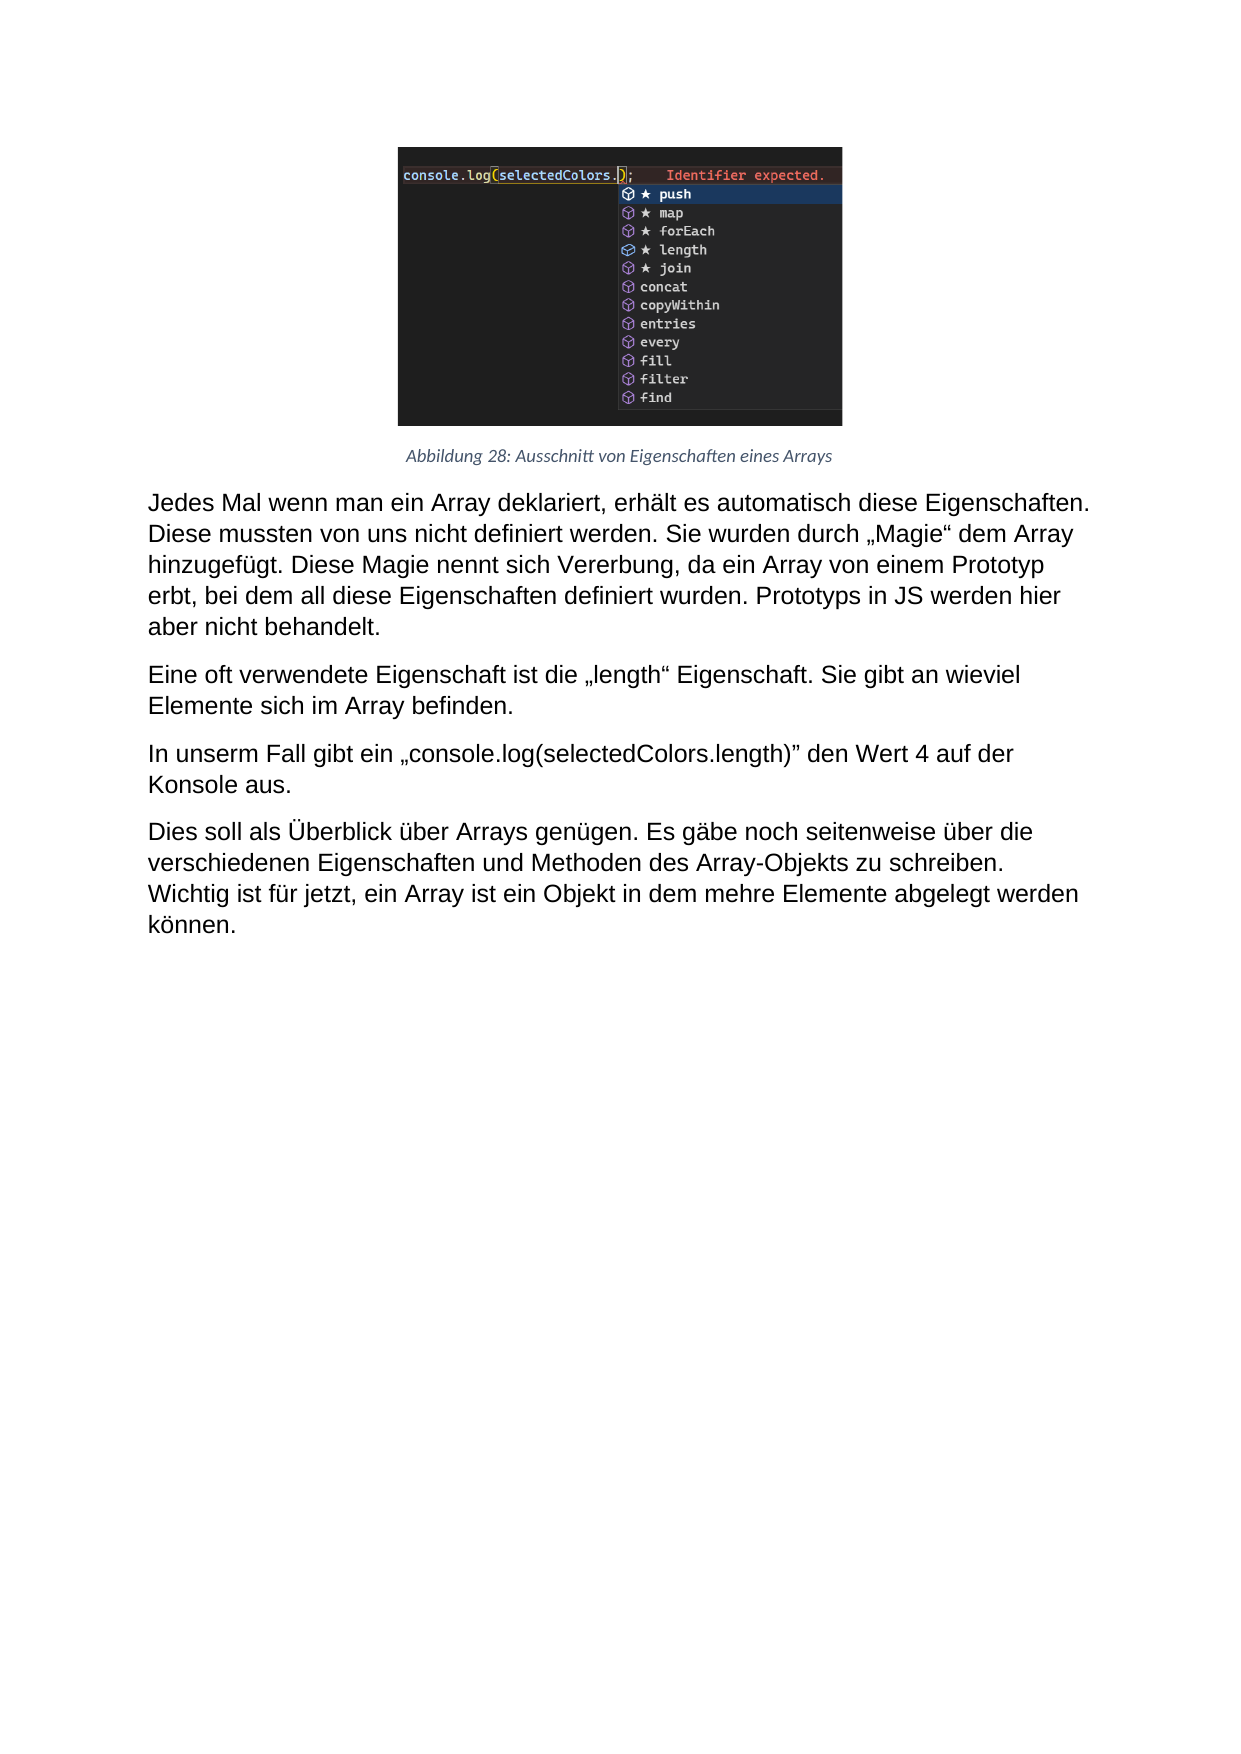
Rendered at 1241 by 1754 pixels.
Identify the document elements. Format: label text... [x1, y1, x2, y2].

text Jedes Mal wenn man ein Array deklariert, erhält es automatisch diese Eigenschaften. Diese mussten von uns nicht definiert werden. Sie wurden durch „Magie“ dem Array hinzugefügt. Diese Magie nennt sich Vererbung, da ein Array von einem Prototyp erbt, bei dem all diese Eigenschaften definiert wurden. Prototyps in JS werden hier aber nicht behandelt. [148, 488, 1093, 641]
text In unserm Fall gibt ein „console.log(selectedColors.length)” den Wert 4 auf der Konsole aus. [148, 739, 1093, 798]
picture [397, 147, 843, 426]
text Dies soll als Überblick über Arrays genügen. Es gäbe noch seitenweise über die verschiedenen Eigenschaften und Methoden des Array-Objekts zu schreiben. Wichtig ist für jetzt, ein Array ist ein Objekt in dem mehre Elemente abgelegt werden können. [148, 817, 1093, 939]
text Eine oft verwendete Eigenschaft ist die „length“ Eigenschaft. Sie gibt an wieviel Elemente sich im Array befinden. [148, 660, 1093, 720]
text Abbildung 28: Ausschnitt von Eigenschaften eines Arrays [148, 444, 1093, 467]
